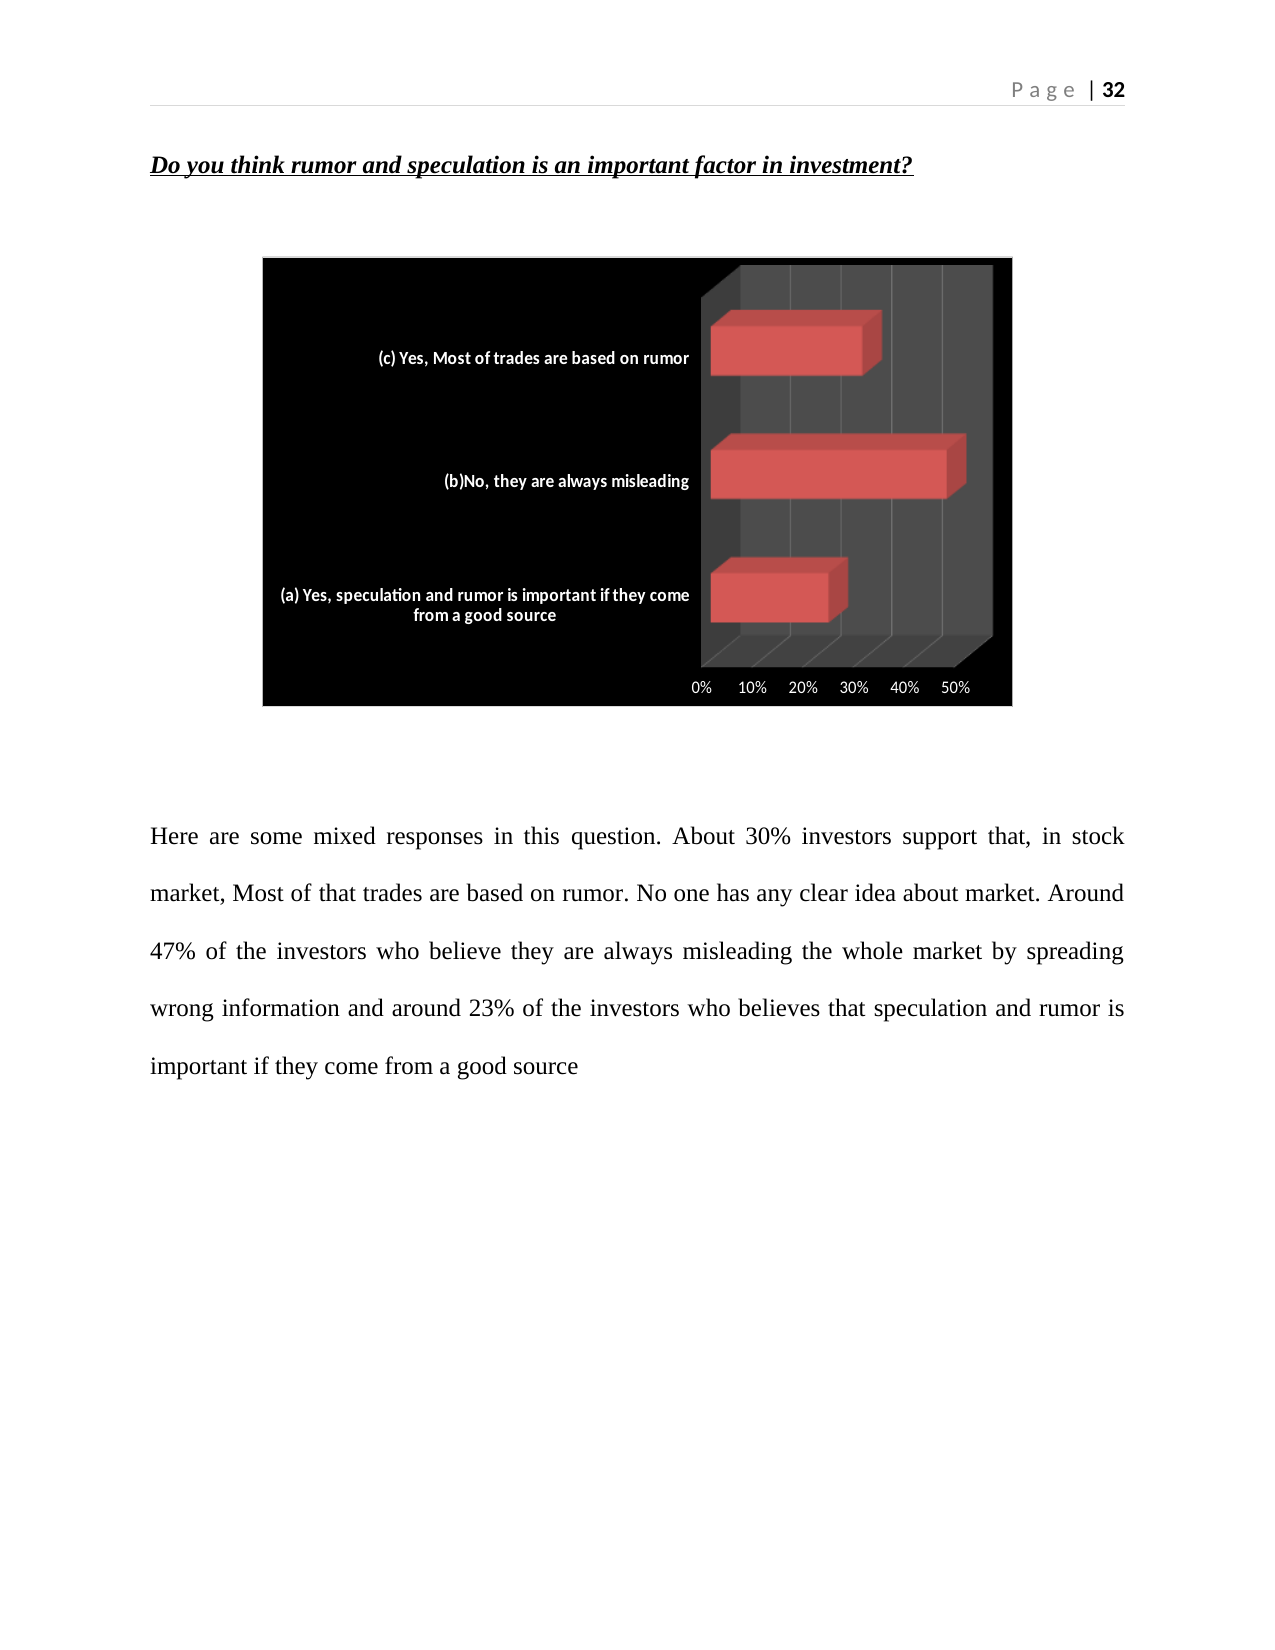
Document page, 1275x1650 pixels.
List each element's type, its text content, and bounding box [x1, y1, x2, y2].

text Here are some mixed responses in this question. About 30% investors support that, in stock market, Most of that trades are based on rumor. No one has any clear idea about market. Around 47% of the investors who believe they are always misleading the whole market by spreading wrong information and around 23% of the investors who believes that speculation and rumor is important if they come from a good source [150, 821, 1125, 1079]
text Do you think rumor and speculation is an important factor in investment? [150, 150, 1125, 179]
